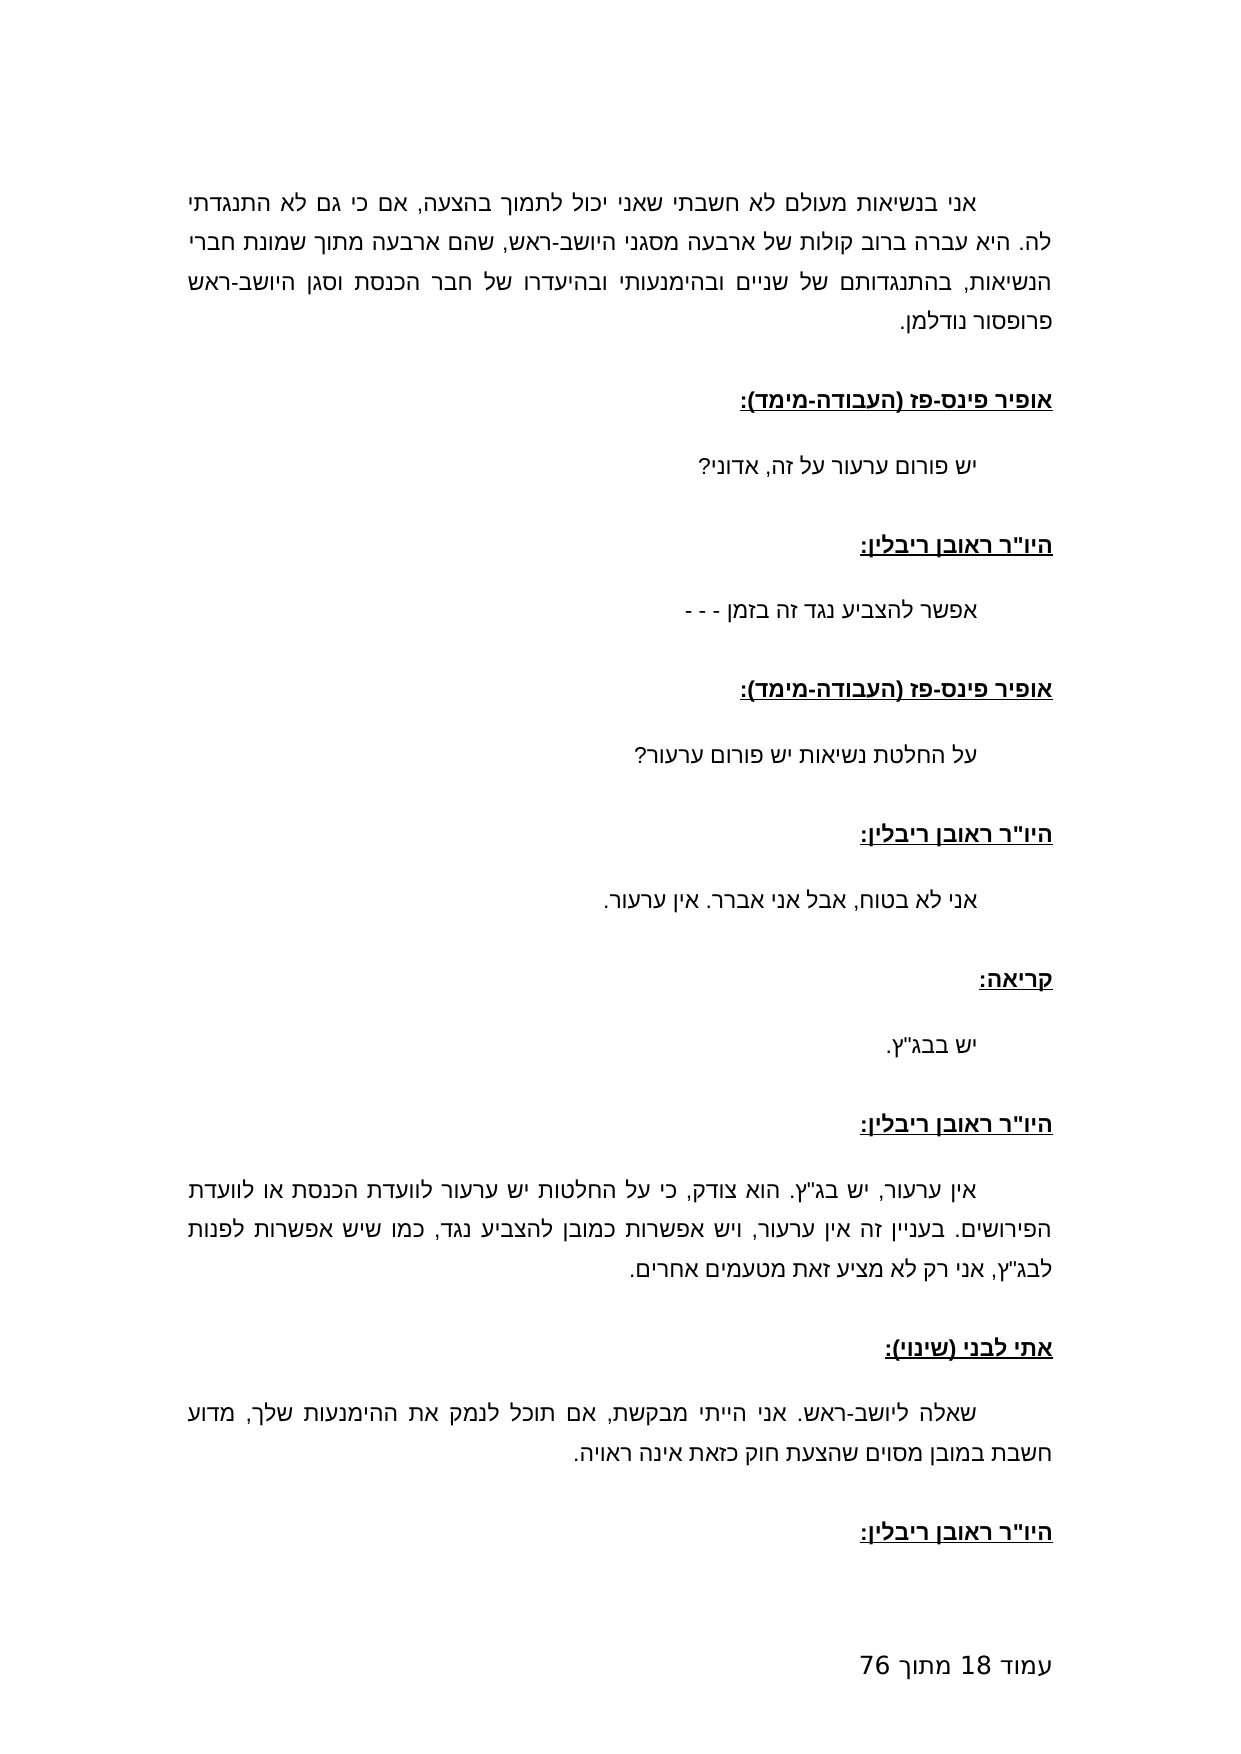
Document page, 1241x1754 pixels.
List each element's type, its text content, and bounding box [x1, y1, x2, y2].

text היו"ר ראובן ריבלין: [187, 1111, 1053, 1137]
text יש פורום ערעור על זה, אדוני? [187, 453, 1053, 479]
text אופיר פינס-פז (העבודה-מימד): [187, 676, 1053, 703]
text היו"ר ראובן ריבלין: [187, 821, 1053, 848]
text יש בבג"ץ. [187, 1032, 1053, 1058]
text אני בנשיאות מעולם לא חשבתי שאני יכול לתמוך בהצעה, אם כי גם לא התנגדתי לה. היא עברה ברוב קולות של ארבעה מסגני היושב-ראש, שהם ארבעה מתוך שמונת חברי הנשיאות, בהתנגדותם של שניים ובהימנעותי ובהיעדרו של חבר הכנסת וסגן היושב-ראש פרופסור נודלמן. [187, 189, 1053, 334]
text שאלה ליושב-ראש. אני הייתי מבקשת, אם תוכל לנמק את ההימנעות שלך, מדוע חשבת במובן מסוים שהצעת חוק כזאת אינה ראויה. [187, 1400, 1053, 1466]
text אתי לבני (שינוי): [187, 1334, 1053, 1361]
text קריאה: [187, 966, 1053, 992]
text היו"ר ראובן ריבלין: [187, 532, 1053, 558]
text היו"ר ראובן ריבלין: [187, 1519, 1053, 1545]
text על החלטת נשיאות יש פורום ערעור? [187, 742, 1053, 769]
text אין ערעור, יש בג"ץ. הוא צודק, כי על החלטות יש ערעור לוועדת הכנסת או לוועדת הפירושים. בעניין זה אין ערעור, ויש אפשרות כמובן להצביע נגד, כמו שיש אפשרות לפנות לבג"ץ, אני רק לא מציע זאת מטעמים אחרים. [187, 1177, 1053, 1282]
text אפשר להצביע נגד זה בזמן - - - [187, 597, 1053, 624]
text אני לא בטוח, אבל אני אברר. אין ערעור. [187, 887, 1053, 913]
text אופיר פינס-פז (העבודה-מימד): [187, 387, 1053, 413]
